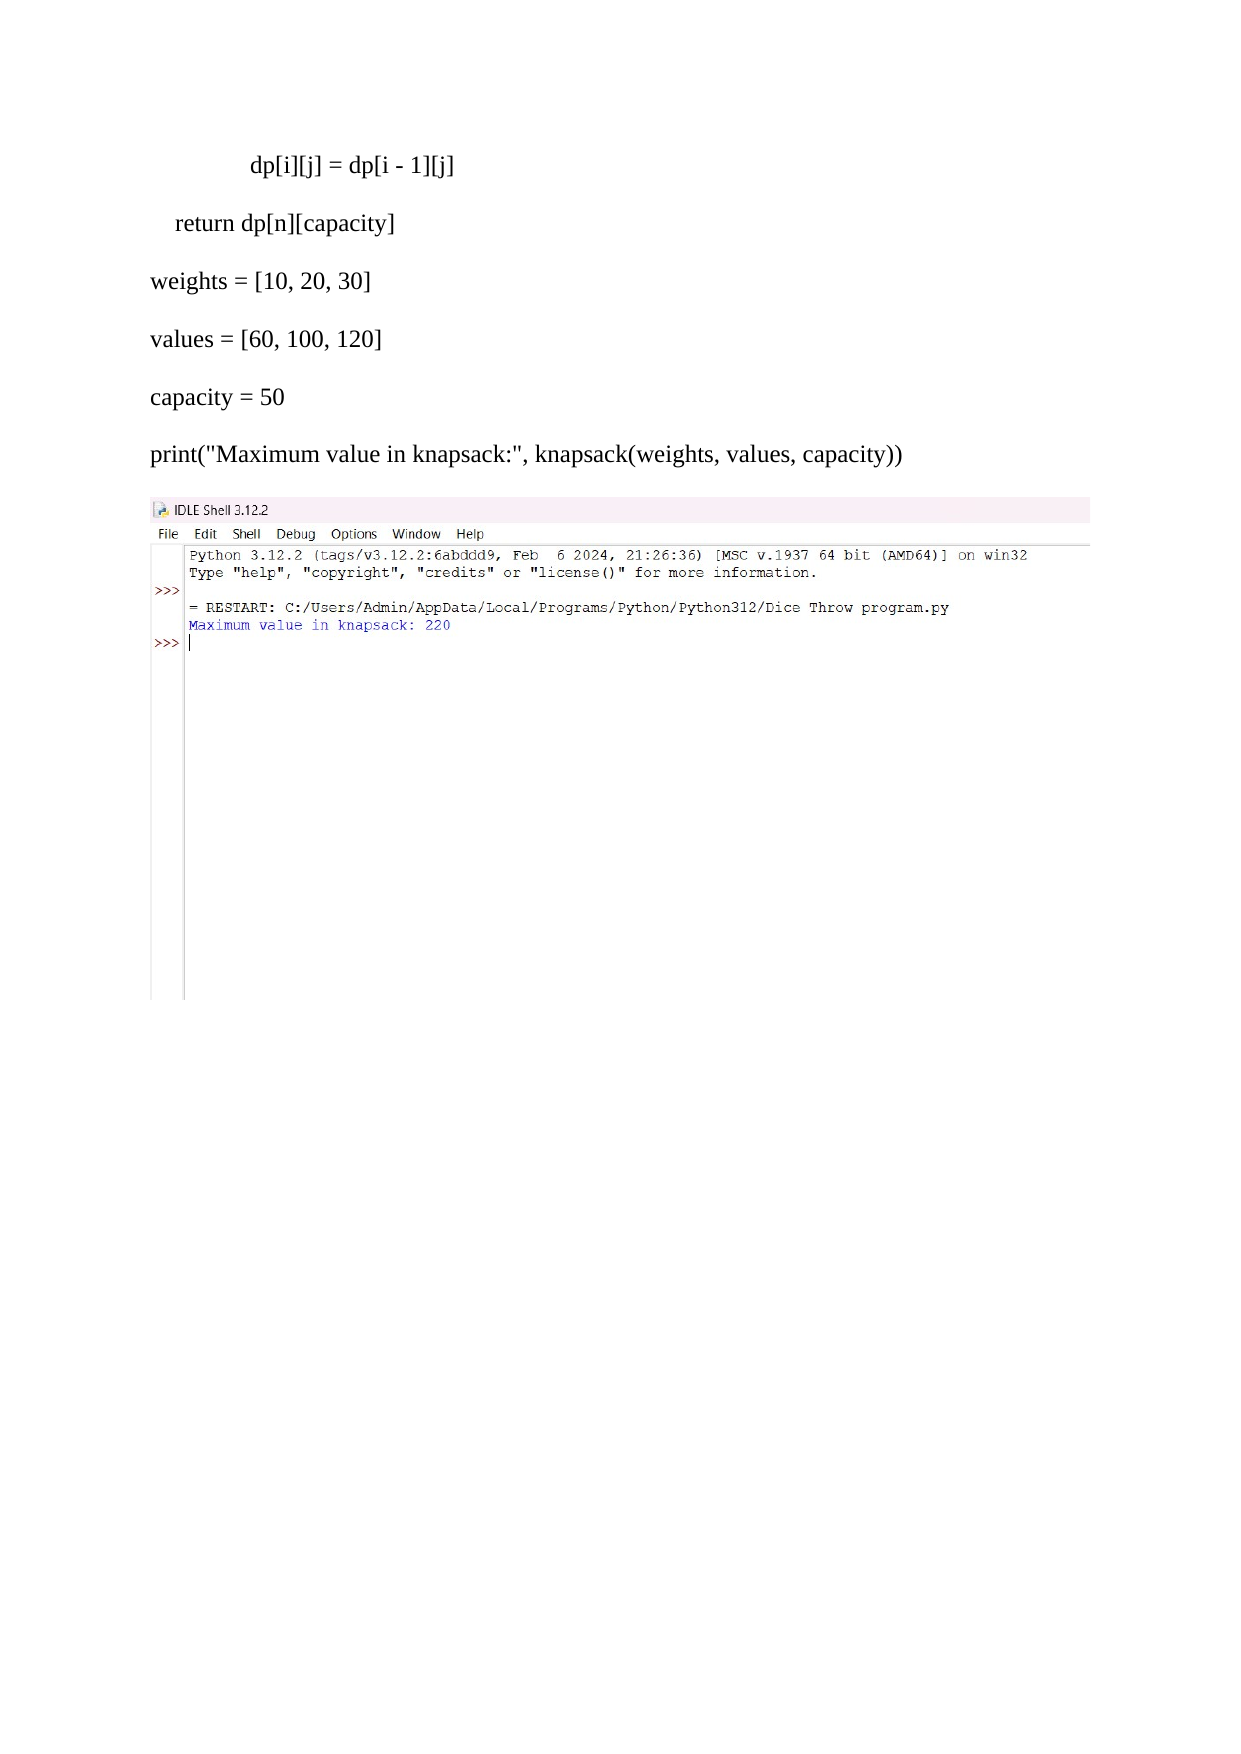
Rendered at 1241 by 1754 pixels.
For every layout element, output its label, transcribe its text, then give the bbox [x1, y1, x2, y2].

picture [150, 497, 1091, 1000]
text dp[i][j] = dp[i - 1][j] [150, 150, 1090, 179]
text values = [60, 100, 120] [150, 324, 1090, 352]
text return dp[n][capacity] [150, 208, 1090, 237]
text capacity = 50 [150, 382, 1090, 410]
text weights = [10, 20, 30] [150, 266, 1090, 294]
text print("Maximum value in knapsack:", knapsack(weights, values, capacity)) [150, 439, 1090, 468]
